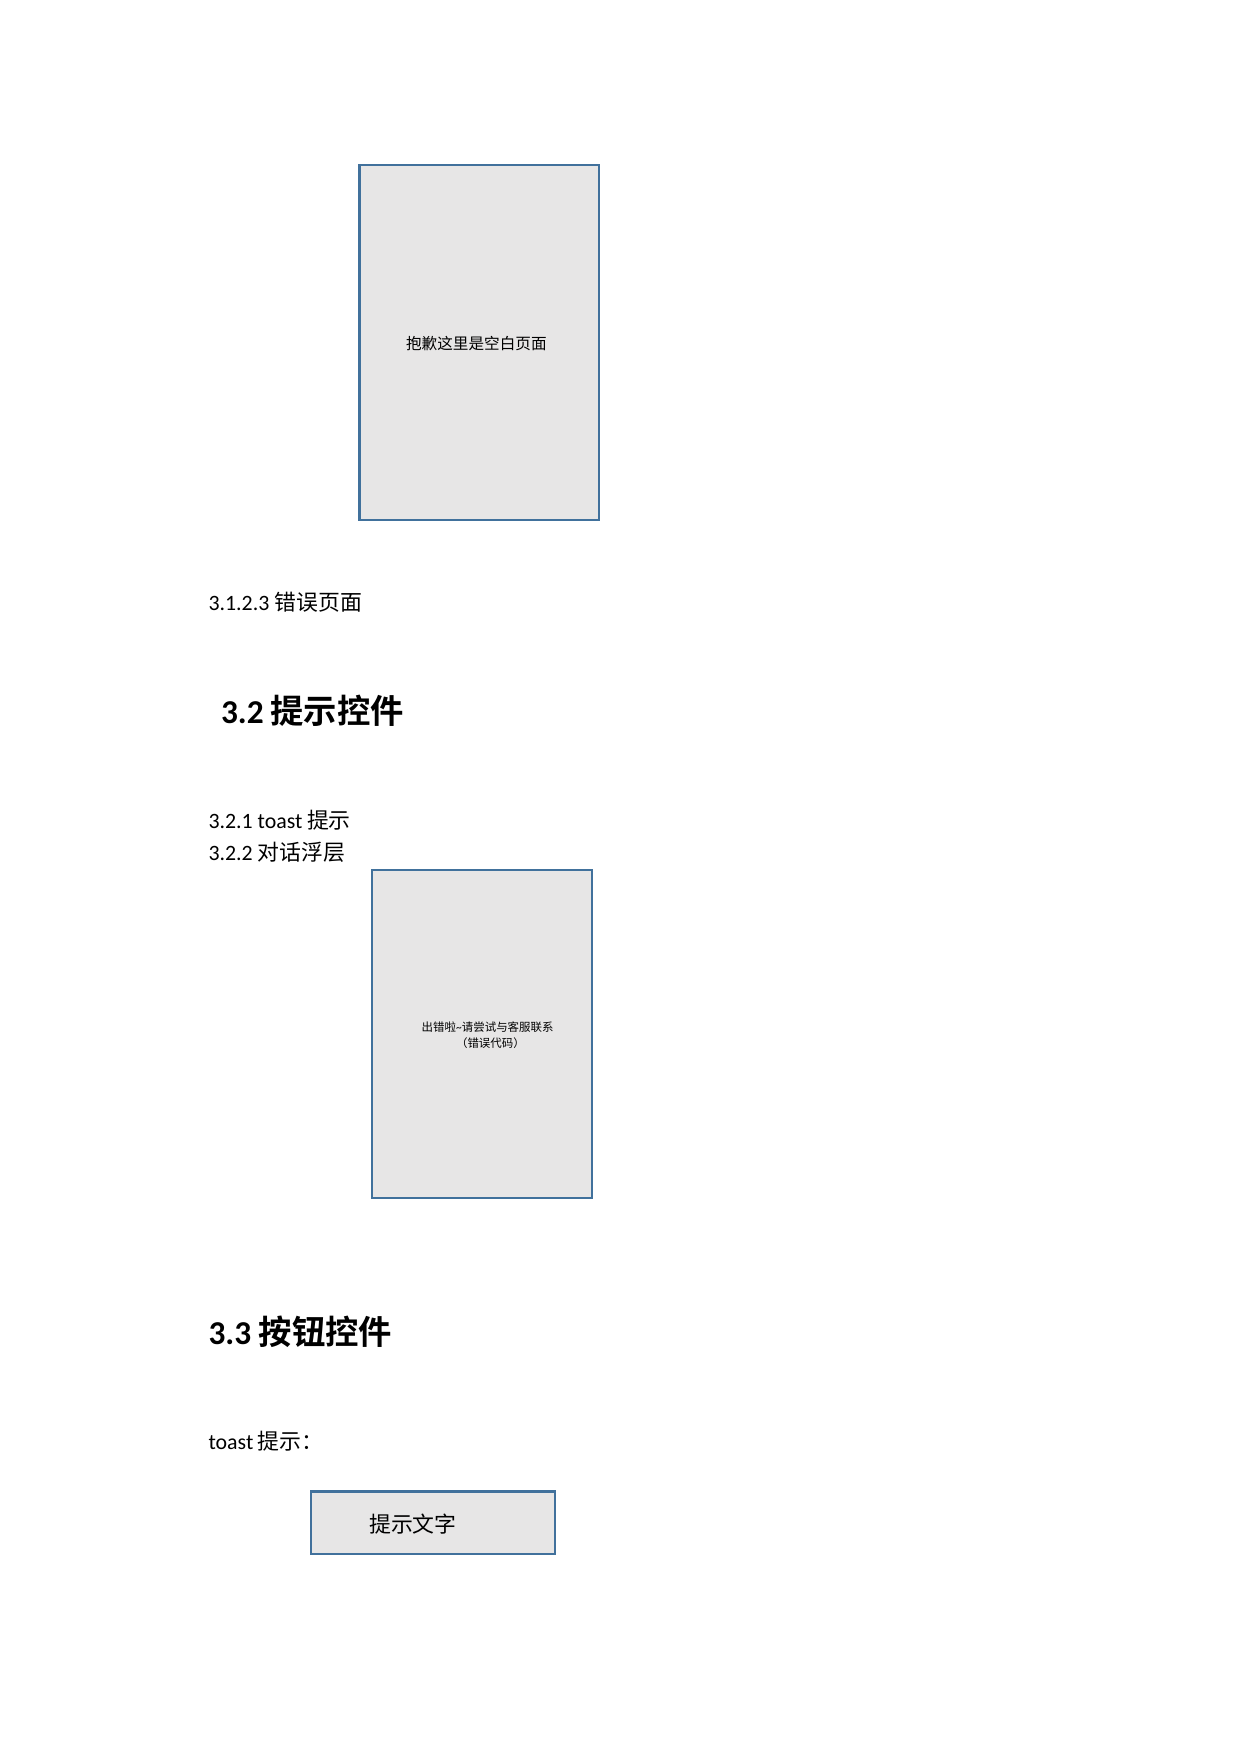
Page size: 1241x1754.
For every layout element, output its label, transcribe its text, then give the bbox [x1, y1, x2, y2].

text toast提示： [208, 1423, 1053, 1456]
text 3.1.2.3 错误页面 [208, 584, 1053, 617]
text 3.2.1 toast提示 [208, 802, 1053, 835]
subtitle 3.3 按钮控件 [208, 894, 1053, 1362]
subtitle 3.2提示控件 [187, 677, 1053, 742]
text 3.2.2 对话浮层 [208, 835, 1053, 867]
